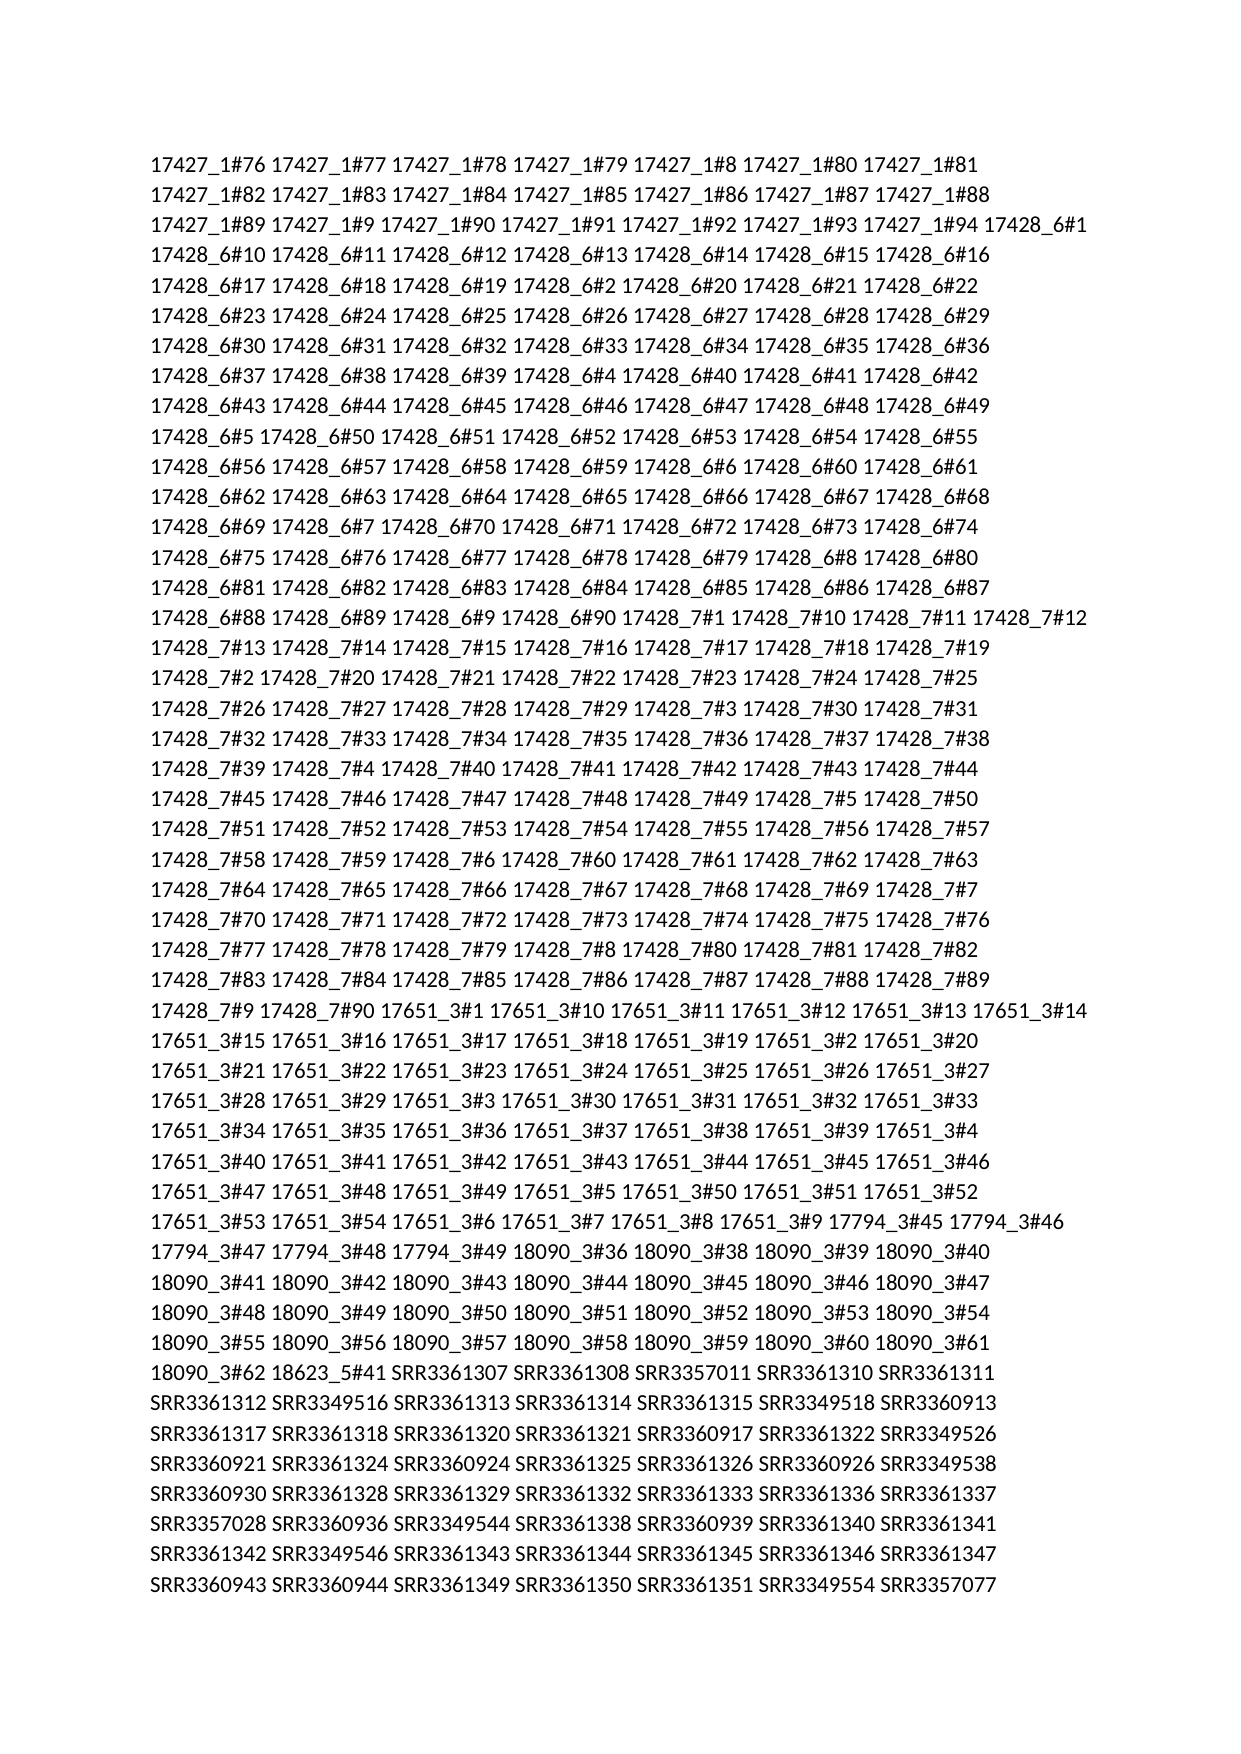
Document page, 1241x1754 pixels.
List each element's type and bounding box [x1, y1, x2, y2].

text [150, 150, 1090, 1598]
